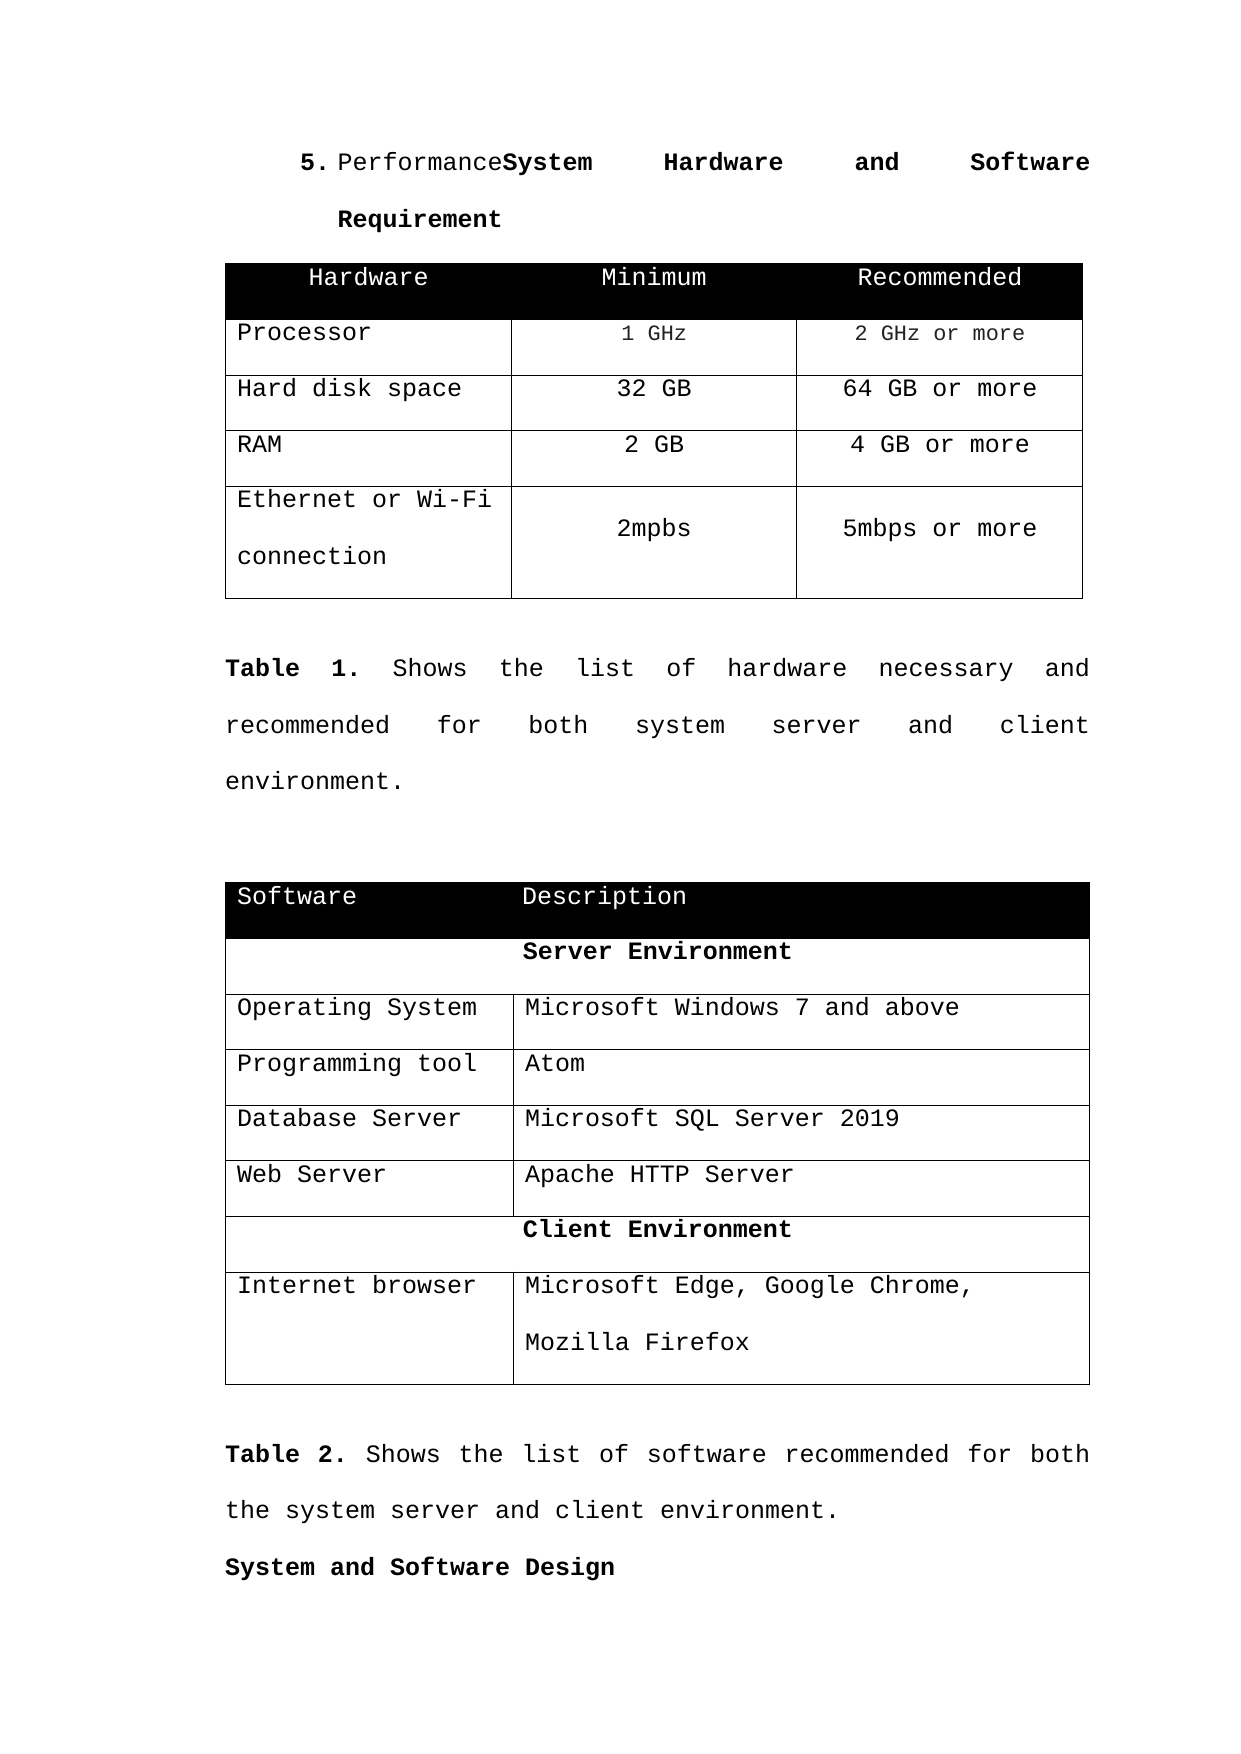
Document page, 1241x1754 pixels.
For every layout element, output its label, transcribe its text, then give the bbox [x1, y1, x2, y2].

table_cell 1 GHz [512, 320, 796, 374]
table_cell Microsoft Edge, Google Chrome, Mozilla Firefox [514, 1273, 1089, 1384]
table_cell Microsoft Windows 7 and above [514, 995, 1089, 1049]
table_cell Client Environment [226, 1217, 1089, 1272]
table_cell 64 GB or more [797, 376, 1082, 430]
table_header Minimum [512, 264, 796, 319]
text Table 1. Shows the list of hardware necessary and recommended for both system server and client environment. [225, 656, 1090, 797]
table_cell Server Environment [226, 939, 1089, 993]
text Table 2. Shows the list of software recommended for both the system server and client environment. [225, 1441, 1090, 1526]
table_cell Apache HTTP Server [514, 1161, 1089, 1216]
table_cell Hard disk space [226, 376, 511, 430]
table_cell Operating System [226, 995, 513, 1049]
table_cell Ethernet or Wi-Fi connection [226, 487, 511, 598]
table_header Software Description [226, 883, 1089, 938]
table_cell Database Server [226, 1106, 513, 1160]
table_cell 5mbps or more [797, 487, 1082, 598]
table_cell Internet browser [226, 1273, 513, 1384]
table_cell Programming tool [226, 1050, 513, 1105]
table_cell 32 GB [512, 376, 796, 430]
table_cell Atom [514, 1050, 1089, 1105]
table_cell Processor [226, 320, 511, 374]
table_header Hardware [226, 264, 511, 319]
table_cell 2 GB [512, 431, 796, 486]
text System and Software Design [225, 1554, 1090, 1583]
list PerformanceSystem Hardware and Software Requirement [300, 150, 1090, 235]
table_cell Web Server [226, 1161, 513, 1216]
table_cell 4 GB or more [797, 431, 1082, 486]
table_cell Microsoft SQL Server 2019 [514, 1106, 1089, 1160]
table_cell RAM [226, 431, 511, 486]
table_header Recommended [797, 264, 1082, 319]
table_cell 2 GHz or more [797, 320, 1082, 374]
table_cell 2mpbs [512, 487, 796, 598]
